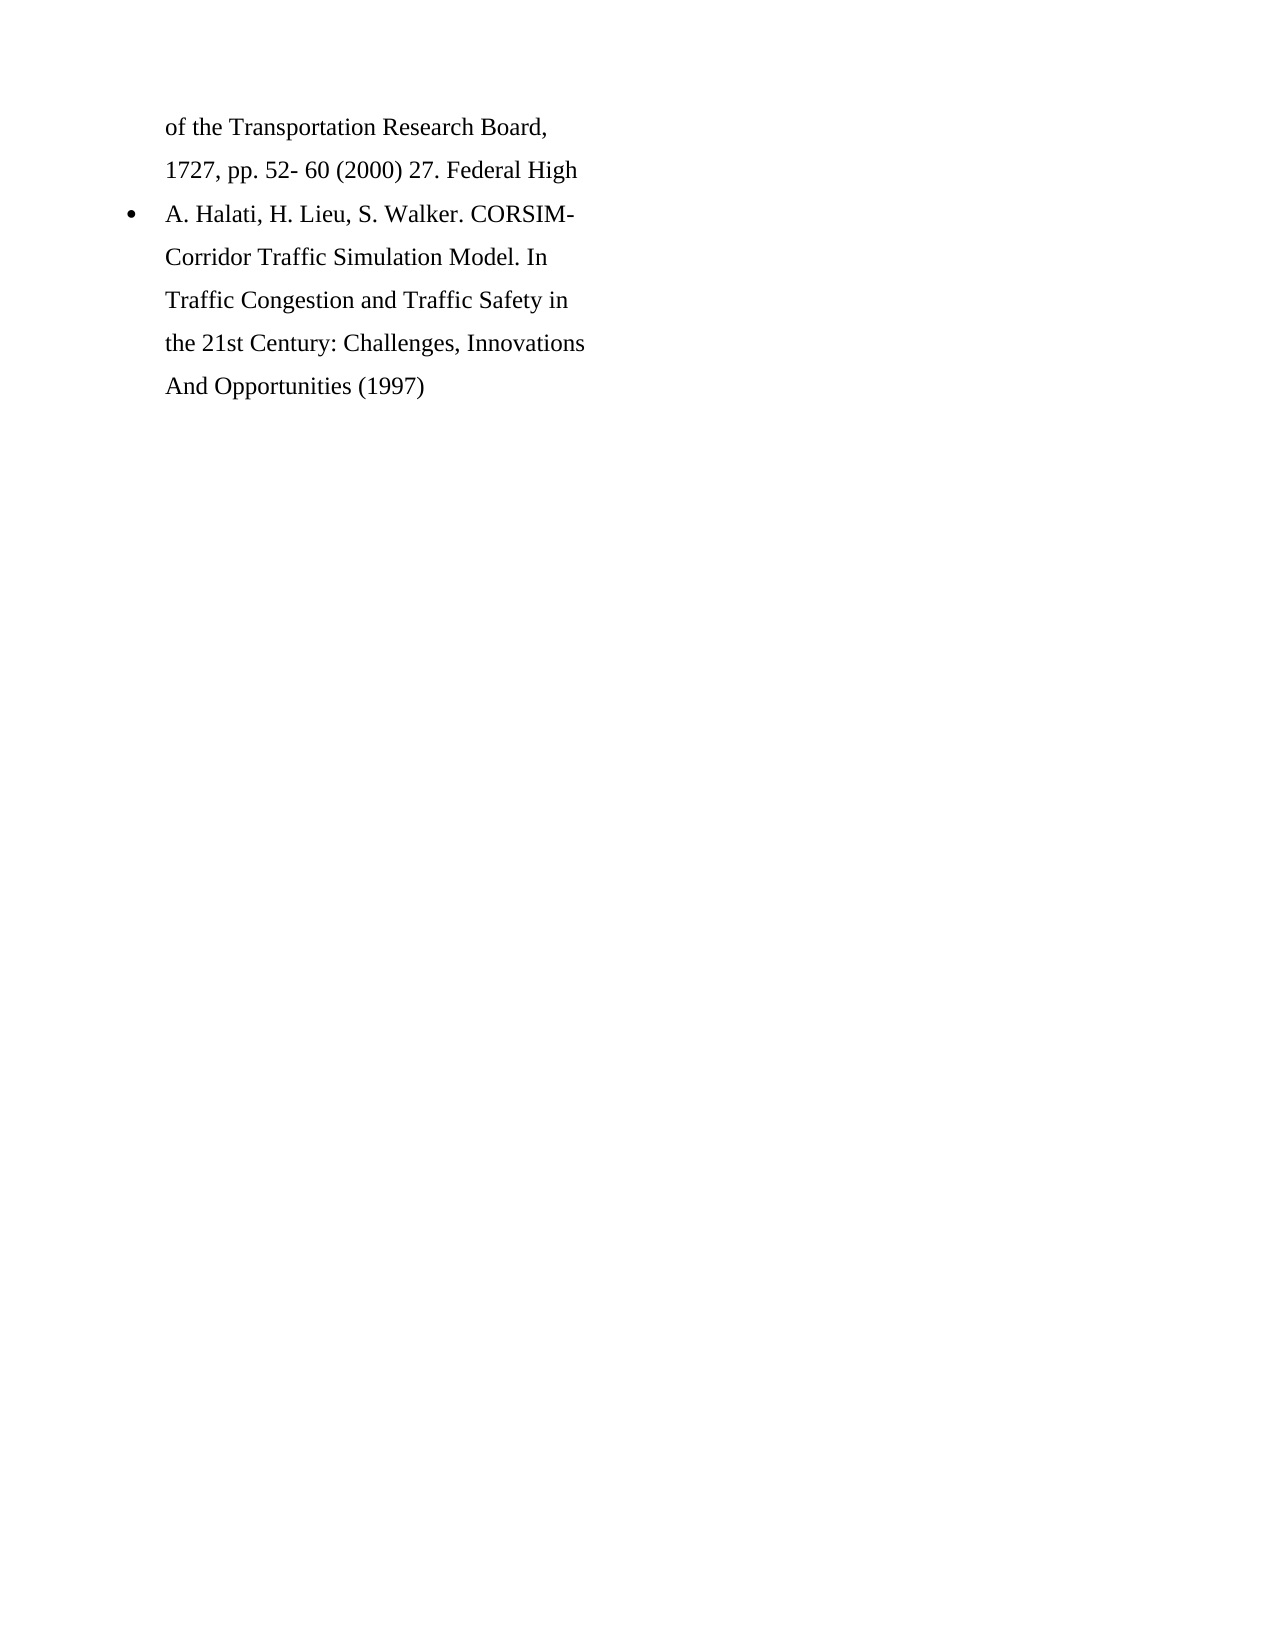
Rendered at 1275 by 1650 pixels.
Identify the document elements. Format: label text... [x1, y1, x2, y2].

list A. Halati, H. Lieu, S. Walker. CORSIM-Corridor Traffic Simulation Model. In Traffic Congestion and Traffic Safety in the 21st Century: Challenges, Innovations And Opportunities (1997) [127, 112, 600, 314]
